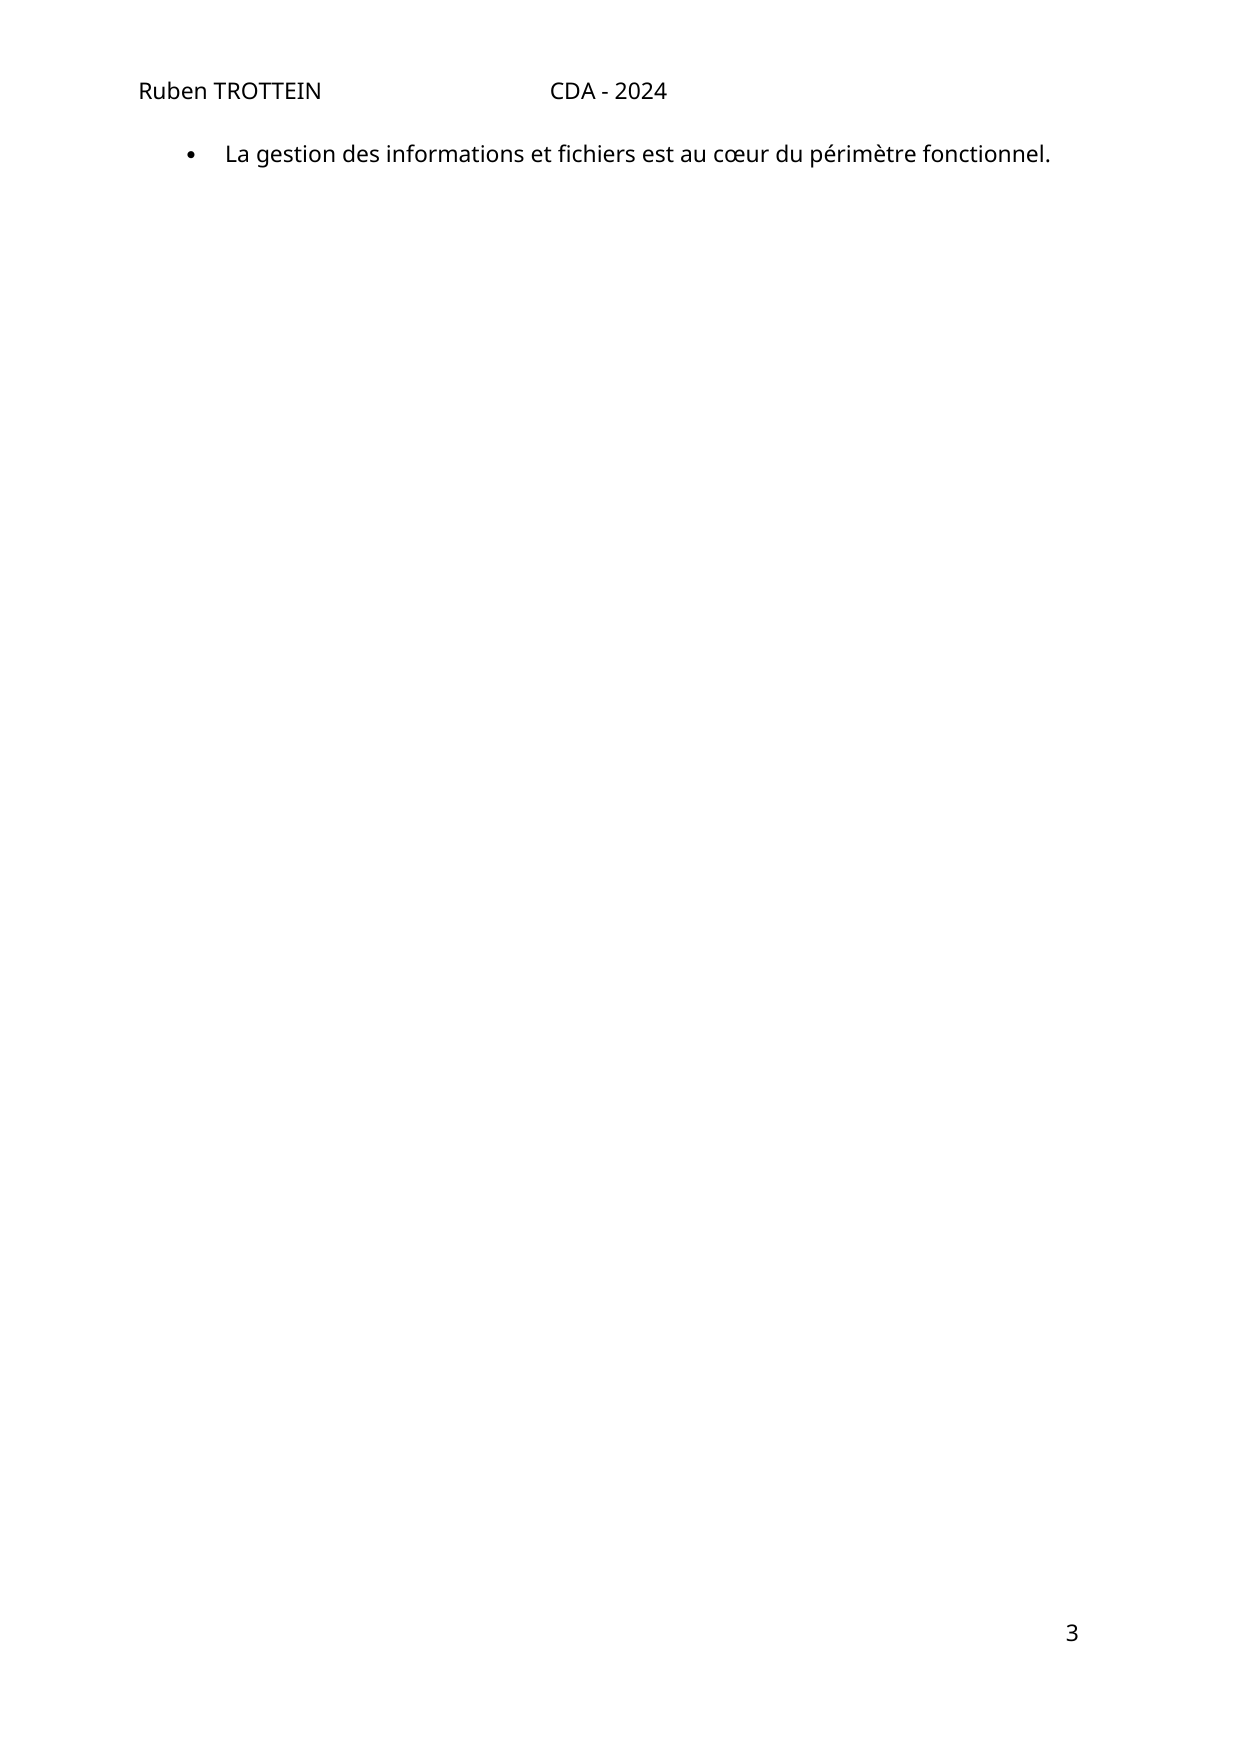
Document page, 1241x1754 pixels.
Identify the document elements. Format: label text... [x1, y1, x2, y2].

list La gestion des informations et fichiers est au cœur du périmètre fonctionnel. [187, 137, 1090, 169]
